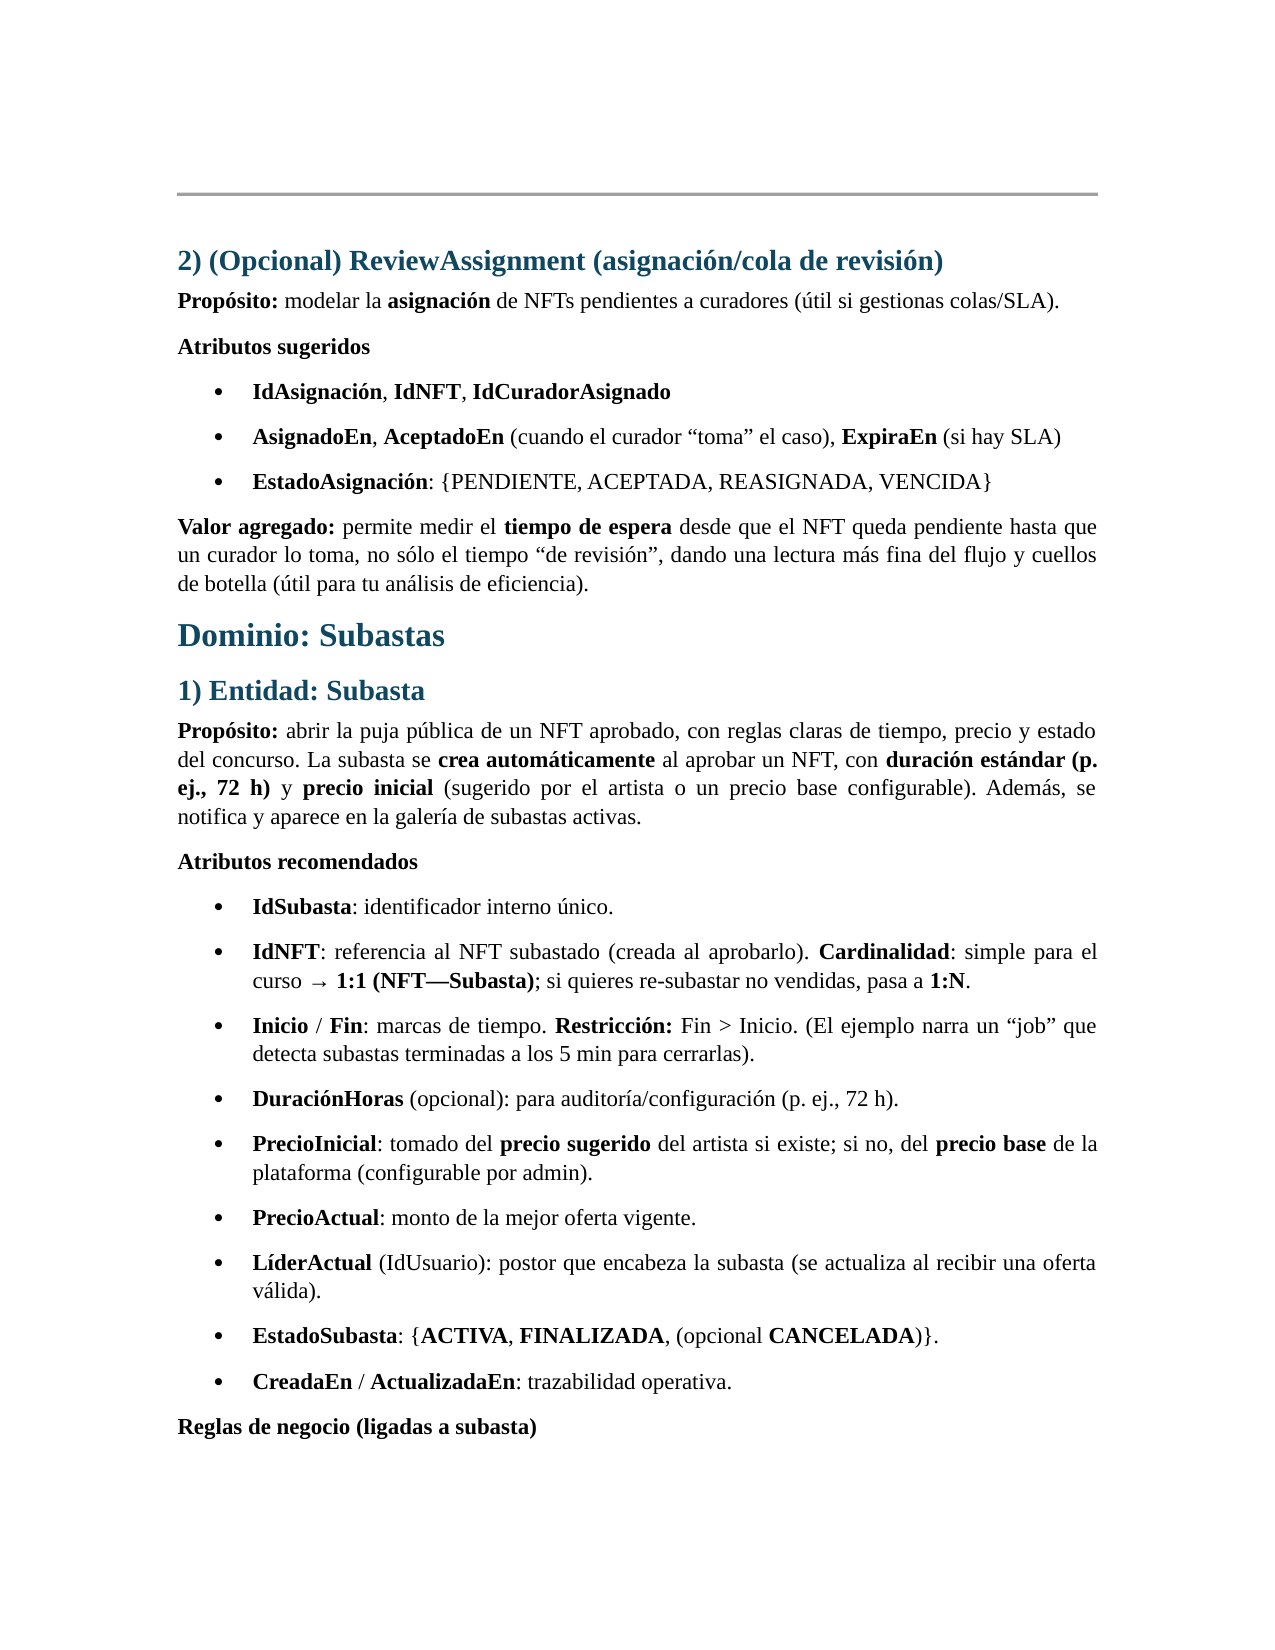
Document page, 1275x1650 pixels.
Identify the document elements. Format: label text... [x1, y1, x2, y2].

text Propósito: abrir la puja pública de un NFT aprobado, con reglas claras de tiempo, precio y estado del concurso. La subasta se crea automáticamente al aprobar un NFT, con duración estándar (p. ej., 72 h) y precio inicial (sugerido por el artista o un precio base configurable). Además, se notifica y aparece en la galería de subastas activas. [177, 718, 1098, 829]
subtitle 2) (Opcional) ReviewAssignment (asignación/cola de revisión) [177, 243, 1098, 277]
text Valor agregado: permite medir el tiempo de espera desde que el NFT queda pendiente hasta que un curador lo toma, no sólo el tiempo “de revisión”, dando una lectura más fina del flujo y cuellos de botella (útil para tu análisis de eficiencia). [177, 513, 1098, 596]
list EstadoAsignación: {PENDIENTE, ACEPTADA, REASIGNADA, VENCIDA} [215, 468, 1098, 494]
list LíderActual (IdUsuario): postor que encabeza la subasta (se actualiza al recibir una oferta válida). [215, 1249, 1098, 1304]
list PrecioInicial: tomado del precio sugerido del artista si existe; si no, del precio base de la plataforma (configurable por admin). [215, 1130, 1098, 1185]
list Inicio / Fin: marcas de tiempo. Restricción: Fin > Inicio. (El ejemplo narra un “job” que detecta subastas terminadas a los 5 min para cerrarlas). [215, 1012, 1098, 1067]
text Atributos recomendados [177, 848, 1098, 874]
list IdNFT: referencia al NFT subastado (creada al aprobarlo). Cardinalidad: simple para el curso → 1:1 (NFT—Subasta); si quieres re-subastar no vendidas, pasa a 1:N. [215, 938, 1098, 993]
list CreadaEn / ActualizadaEn: trazabilidad operativa. [215, 1368, 1098, 1394]
text Reglas de negocio (ligadas a subasta) [177, 1413, 1098, 1439]
subtitle 1) Entidad: Subasta [177, 673, 1098, 707]
subtitle Dominio: Subastas [177, 615, 1098, 653]
text Atributos sugeridos [177, 333, 1098, 359]
list PrecioActual: monto de la mejor oferta vigente. [215, 1204, 1098, 1230]
list IdSubasta: identificador interno único. [215, 893, 1098, 919]
list IdAsignación, IdNFT, IdCuradorAsignado [215, 378, 1098, 404]
list AsignadoEn, AceptadoEn (cuando el curador “toma” el caso), ExpiraEn (si hay SLA) [215, 423, 1098, 449]
list EstadoSubasta: {ACTIVA, FINALIZADA, (opcional CANCELADA)}. [215, 1323, 1098, 1349]
list DuraciónHoras (opcional): para auditoría/configuración (p. ej., 72 h). [215, 1085, 1098, 1112]
text Propósito: modelar la asignación de NFTs pendientes a curadores (útil si gestionas colas/SLA). [177, 288, 1098, 314]
